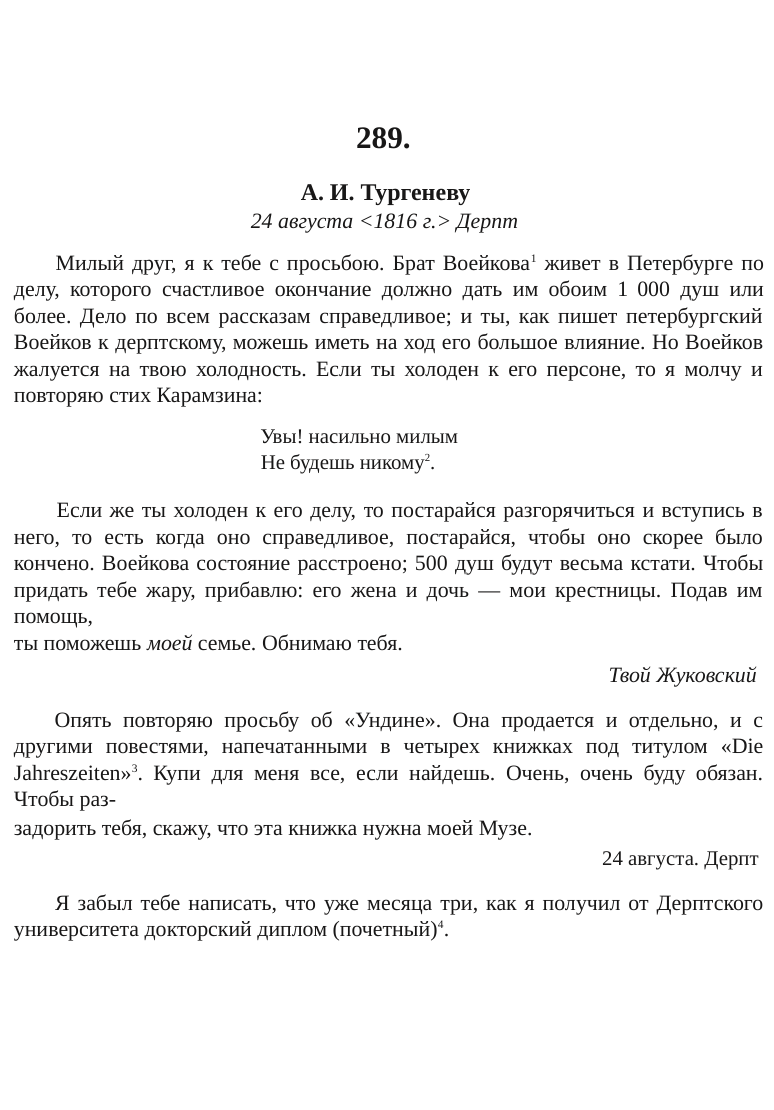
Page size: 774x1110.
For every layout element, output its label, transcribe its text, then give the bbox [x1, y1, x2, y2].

text Твой Жуковский [12, 662, 758, 688]
text задорить тебя, скажу, что эта книжка нужна моей Музе. [14, 815, 764, 840]
text А. И. Тургеневу [21, 178, 749, 205]
text 24 августа <1816 г.> Дерпт [19, 208, 751, 233]
text Я забыл тебе написать, что уже месяца три, как я получил от Дерптского университета докторский диплом (почетный)4. [14, 890, 764, 941]
text Опять повторяю просьбу об «Ундине». Она продается и отдельно, и с другими повестями, напечатанными в четырех книжках под титулом «Die Jahreszeiten»3. Купи для меня все, если найдешь. Очень, очень буду обязан. Чтобы раз- [14, 707, 764, 811]
text 24 августа. Дерпт [53, 846, 758, 870]
text Милый друг, я к тебе с просьбою. Брат Воейкова1 живет в Петербурге по делу, которого счастливое окончание должно дать им обоим 1 000 душ или более. Дело по всем рассказам справедливое; и ты, как пишет петербургский Воейков к дерптскому, можешь иметь на ход его большое влияние. Но Воейков жалуется на твою холодность. Если ты холоден к его персоне, то я молчу и повторяю стих Карамзина: [14, 250, 764, 407]
subtitle 289. [12, 119, 754, 155]
text ты поможешь моей семье. Обнимаю тебя. [14, 630, 764, 656]
text Если же ты холоден к его делу, то постарайся разгорячиться и вступись в него, то есть когда оно справедливое, постарайся, чтобы оно скорее было кончено. Воейкова состояние расстроено; 500 душ будут весьма кстати. Чтобы придать тебе жару, прибавлю: его жена и дочь — мои крестницы. Подав им помощь, [14, 497, 764, 628]
text Увы! насильно милым Не будешь никому2. [260, 424, 482, 474]
